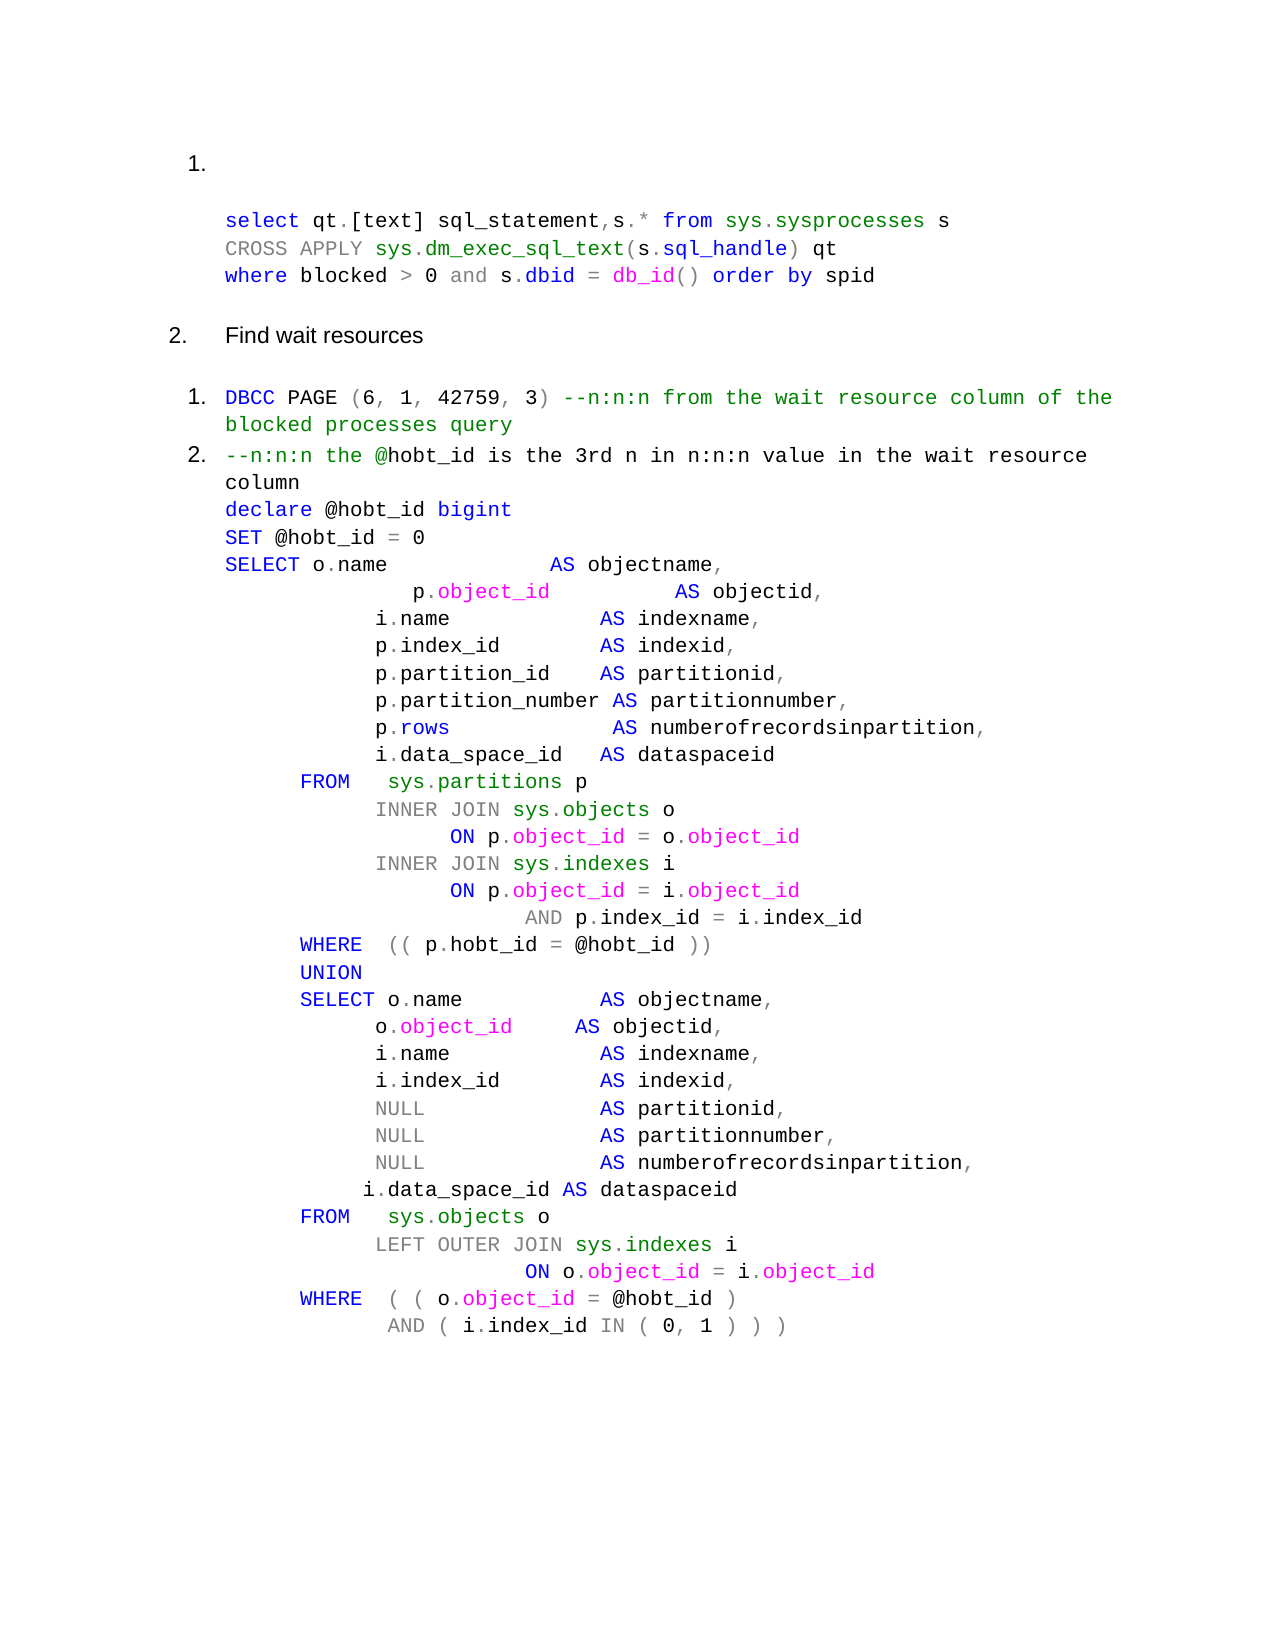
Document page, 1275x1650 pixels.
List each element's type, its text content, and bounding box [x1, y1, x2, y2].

text i.name AS indexname, [225, 1043, 1125, 1067]
text NULL AS numberofrecordsinpartition, [225, 1152, 1125, 1176]
text CROSS APPLY sys.dm_exec_sql_text(s.sql_handle) qt [225, 238, 1125, 261]
list --n:n:n the @hobt_id is the 3rd n in n:n:n value in the wait resource column [187, 441, 1125, 496]
text WHERE ( ( o.object_id = @hobt_id ) [225, 1288, 1125, 1312]
list Find wait resources [187, 322, 1125, 348]
text i.data_space_id AS dataspaceid [225, 744, 1125, 768]
text INNER JOIN sys.indexes i [225, 853, 1125, 877]
text LEFT OUTER JOIN sys.indexes i [225, 1233, 1125, 1257]
text select qt.[text] sql_statement,s.* from sys.sysprocesses s [225, 210, 1125, 234]
text o.object_id AS objectid, [225, 1016, 1125, 1040]
text NULL AS partitionnumber, [225, 1125, 1125, 1148]
list DBCC PAGE (6, 1, 42759, 3) --n:n:n from the wait resource column of the blocked processes query [187, 383, 1125, 437]
text where blocked > 0 and s.dbid = db_id() order by spid [225, 265, 1125, 288]
text i.data_space_id AS dataspaceid [225, 1179, 1125, 1203]
text p.rows AS numberofrecordsinpartition, [225, 717, 1125, 741]
text UNION [225, 962, 1125, 985]
text FROM sys.partitions p [225, 771, 1125, 795]
text declare @hobt_id bigint [225, 499, 1125, 523]
text p.partition_id AS partitionid, [225, 663, 1125, 686]
text p.partition_number AS partitionnumber, [225, 690, 1125, 713]
text SET @hobt_id = 0 [225, 527, 1125, 550]
text i.index_id AS indexid, [225, 1070, 1125, 1094]
text AND ( i.index_id IN ( 0, 1 ) ) ) [225, 1315, 1125, 1339]
text SELECT o.name AS objectname, [225, 989, 1125, 1012]
text FROM sys.objects o [225, 1206, 1125, 1230]
text ON p.object_id = o.object_id [225, 826, 1125, 849]
text NULL AS partitionid, [225, 1098, 1125, 1121]
text WHERE (( p.hobt_id = @hobt_id )) [225, 934, 1125, 958]
text ON p.object_id = i.object_id [225, 880, 1125, 904]
text p.index_id AS indexid, [225, 635, 1125, 659]
text SELECT o.name AS objectname, [225, 554, 1125, 577]
text AND p.index_id = i.index_id [225, 907, 1125, 931]
text INNER JOIN sys.objects o [225, 798, 1125, 822]
text p.object_id AS objectid, [225, 581, 1125, 605]
text ON o.object_id = i.object_id [225, 1261, 1125, 1284]
text i.name AS indexname, [225, 608, 1125, 632]
